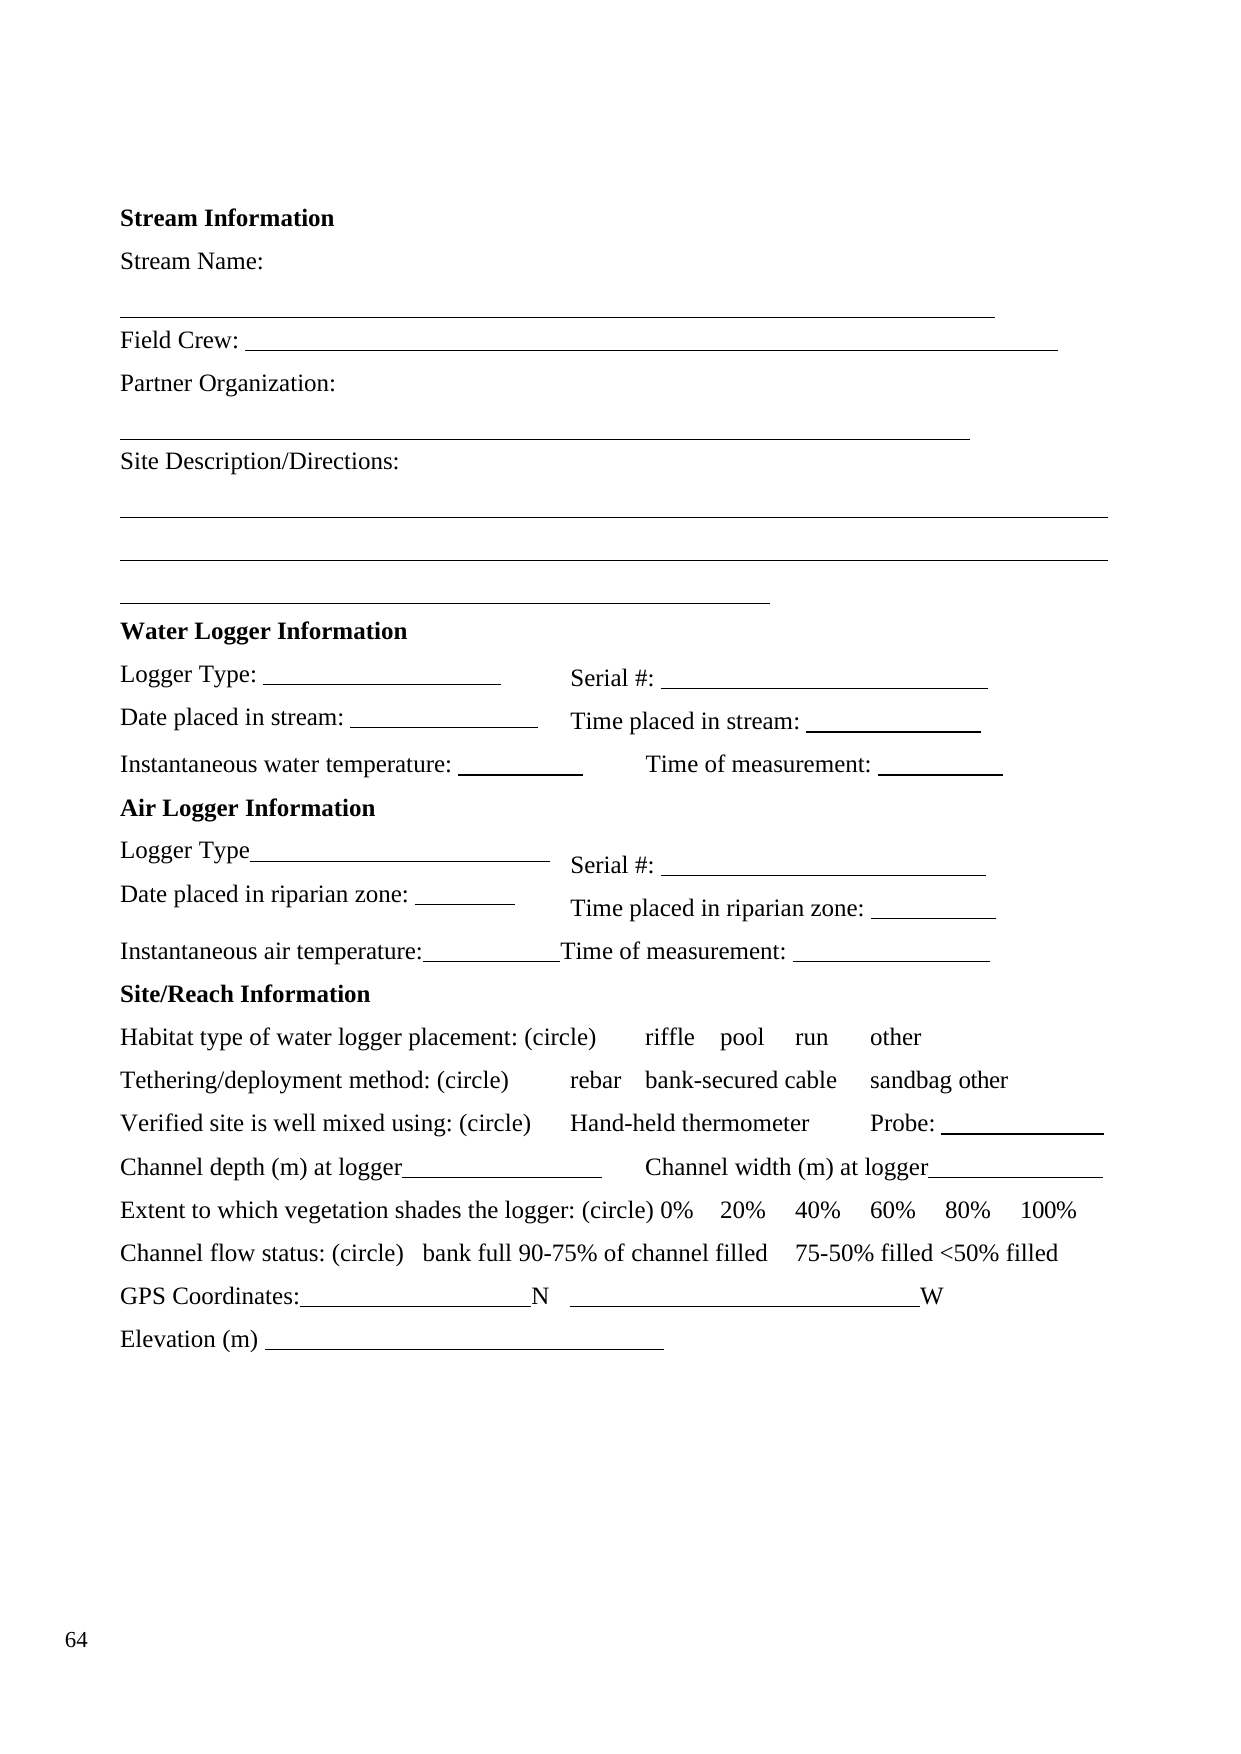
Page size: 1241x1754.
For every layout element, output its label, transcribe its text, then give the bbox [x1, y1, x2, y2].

text Serial #: Time placed in stream: [570, 663, 987, 735]
text Elevation (m) [120, 1324, 1196, 1353]
text Instantaneous water temperature: [120, 749, 583, 778]
text Instantaneous air temperature: Time of measurement: [120, 936, 1196, 965]
text Stream Name: [120, 246, 1196, 275]
text Stream Information [120, 203, 1196, 232]
text Site/Reach Information [120, 979, 1196, 1008]
text Water Logger Information [120, 616, 538, 645]
text Site Description/Directions: [120, 446, 1196, 475]
text Logger Type Date placed in riparian zone: [120, 836, 550, 907]
text Extent to which vegetation shades the logger: (circle) 0% 20% 40% 60% 80% 100% Channel flow status: (circle) bank full 90-75% of channel filled 75-50% filled <50% filled GPS Coordinates: N W [120, 1195, 1080, 1310]
text Field Crew: Partner Organization: [120, 325, 1059, 397]
text Serial #: Time placed in riparian zone: [570, 850, 997, 922]
text Habitat type of water logger placement: (circle) riffle pool run other Tethering/deployment method: (circle) rebar bank-secured cable sandbag other [120, 1022, 1011, 1094]
text Verified site is well mixed using: (circle) Hand-held thermometer Probe: [120, 1108, 1196, 1137]
text Logger Type: Date placed in stream: [120, 659, 538, 731]
text Air Logger Information [120, 793, 583, 821]
text Channel depth (m) at logger Channel width (m) at logger [120, 1152, 1196, 1180]
text Time of measurement: [645, 749, 1196, 778]
